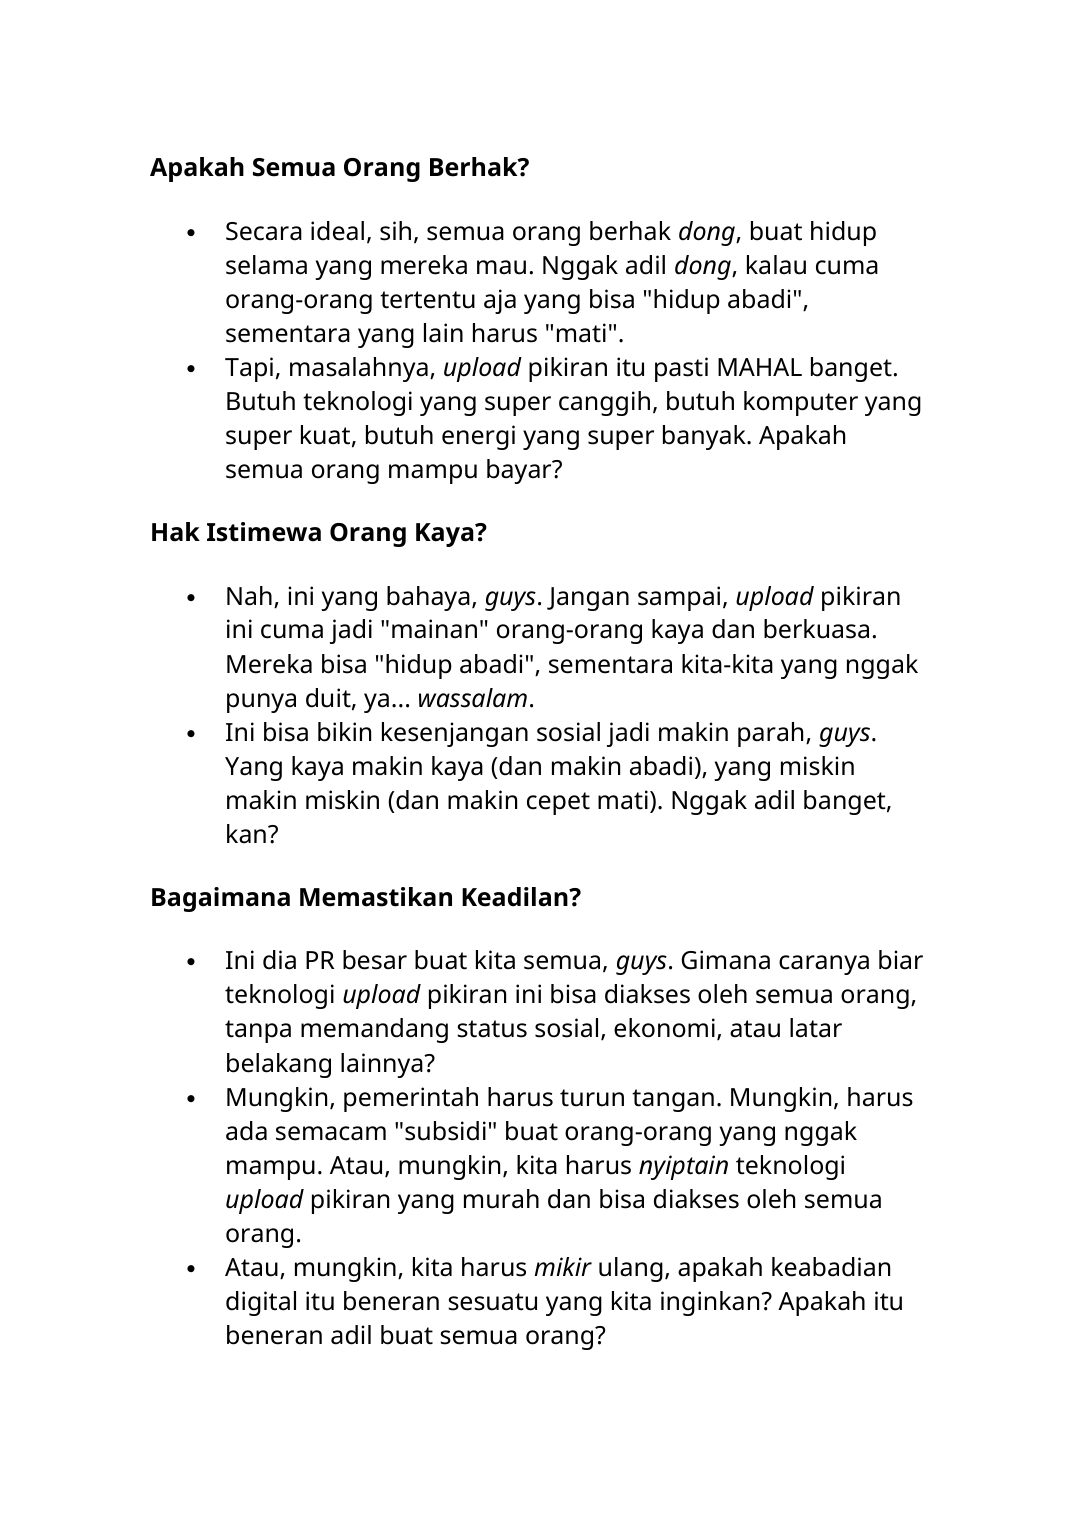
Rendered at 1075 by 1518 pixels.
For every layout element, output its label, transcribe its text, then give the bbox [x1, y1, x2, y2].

text Apakah Semua Orang Berhak? [150, 150, 925, 184]
list Ini dia PR besar buat kita semua, guys. Gimana caranya biar teknologi upload pikiran ini bisa diakses oleh semua orang, tanpa memandang status sosial, ekonomi, atau latar belakang lainnya? [187, 943, 925, 1079]
text Hak Istimewa Orang Kaya? [150, 515, 925, 549]
list Mungkin, pemerintah harus turun tangan. Mungkin, harus ada semacam "subsidi" buat orang-orang yang nggak mampu. Atau, mungkin, kita harus nyiptain teknologi upload pikiran yang murah dan bisa diakses oleh semua orang. [187, 1079, 925, 1249]
list Nah, ini yang bahaya, guys. Jangan sampai, upload pikiran ini cuma jadi "mainan" orang-orang kaya dan berkuasa. Mereka bisa "hidup abadi", sementara kita-kita yang nggak punya duit, ya... wassalam. [187, 578, 925, 714]
list Tapi, masalahnya, upload pikiran itu pasti MAHAL banget. Butuh teknologi yang super canggih, butuh komputer yang super kuat, butuh energi yang super banyak. Apakah semua orang mampu bayar? [187, 349, 925, 486]
list Secara ideal, sih, semua orang berhak dong, buat hidup selama yang mereka mau. Nggak adil dong, kalau cuma orang-orang tertentu aja yang bisa "hidup abadi", sementara yang lain harus "mati". [187, 213, 925, 349]
text Bagaimana Memastikan Keadilan? [150, 880, 925, 914]
list Ini bisa bikin kesenjangan sosial jadi makin parah, guys. Yang kaya makin kaya (dan makin abadi), yang miskin makin miskin (dan makin cepet mati). Nggak adil banget, kan? [187, 714, 925, 851]
list Atau, mungkin, kita harus mikir ulang, apakah keabadian digital itu beneran sesuatu yang kita inginkan? Apakah itu beneran adil buat semua orang? [187, 1249, 925, 1352]
